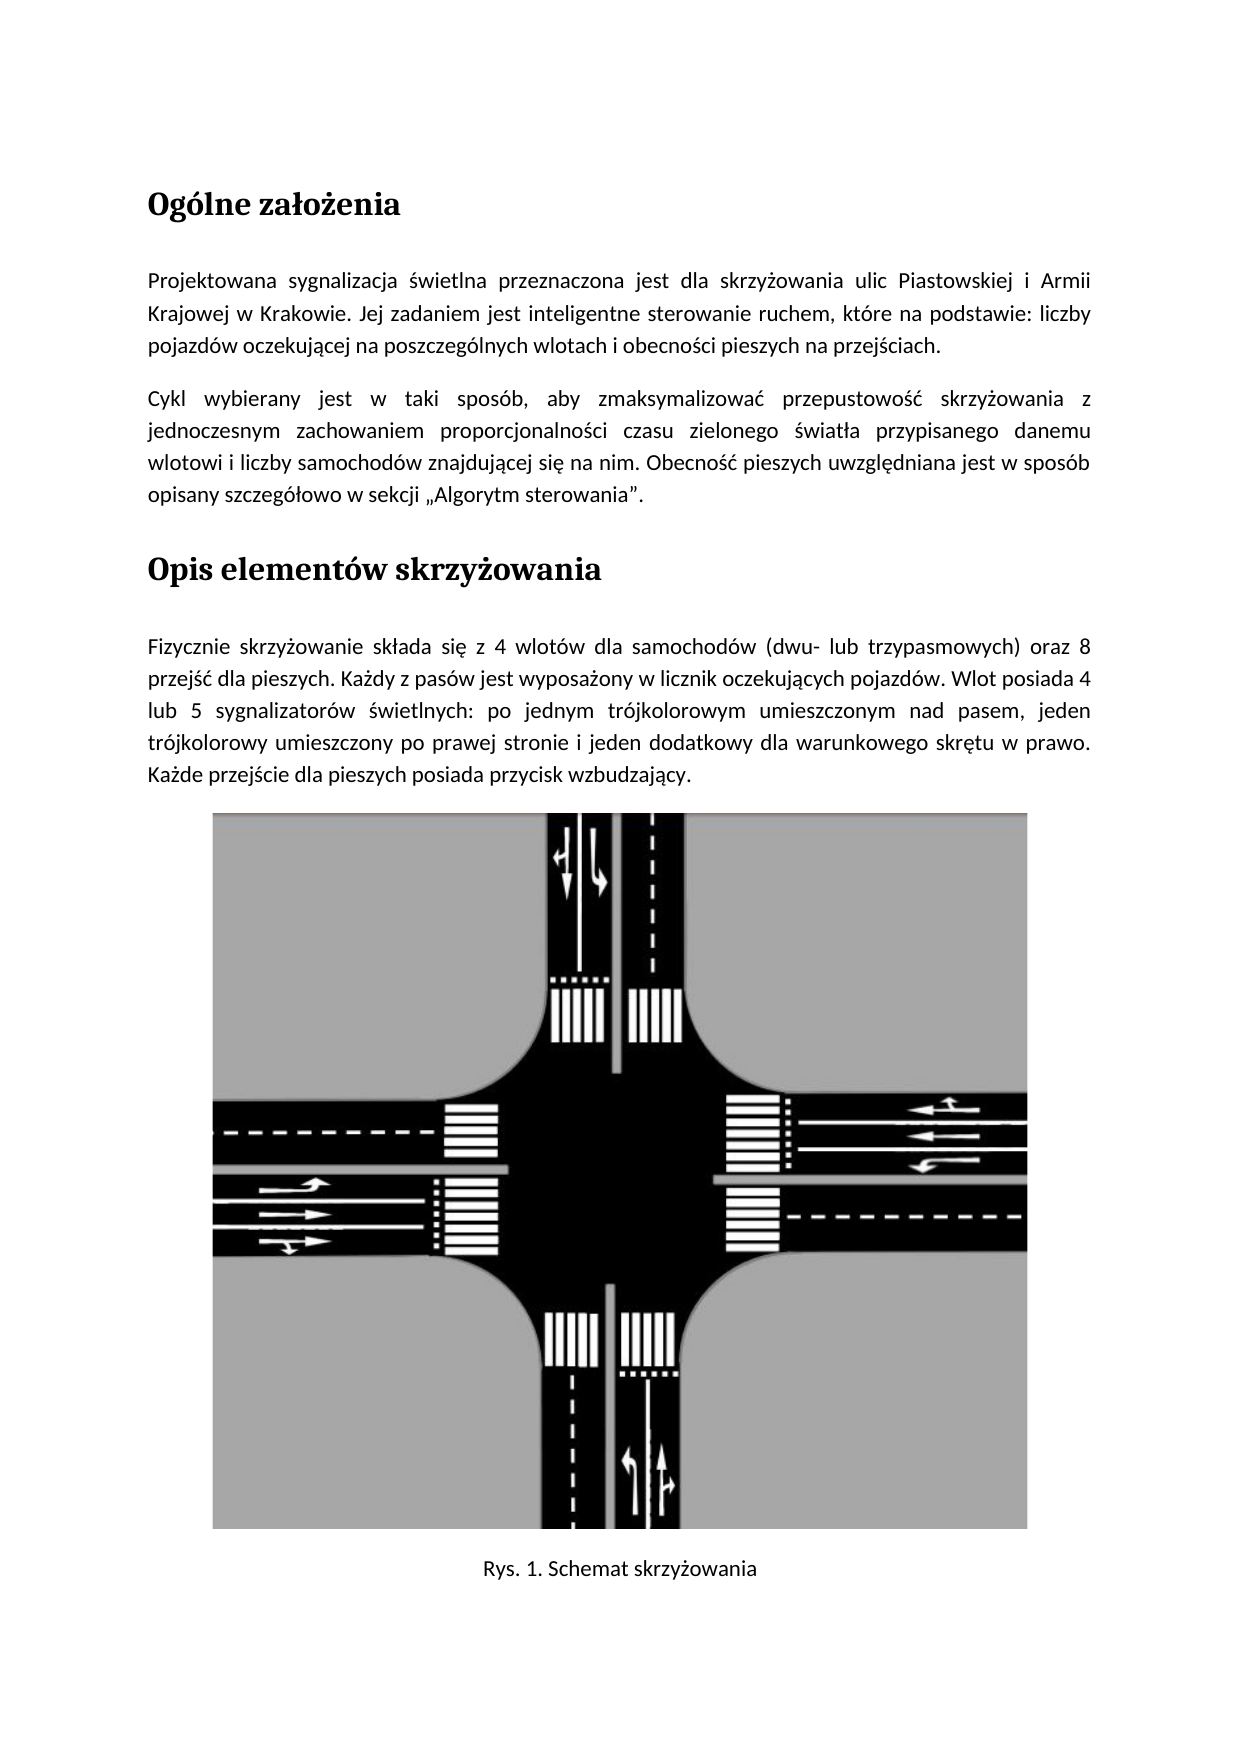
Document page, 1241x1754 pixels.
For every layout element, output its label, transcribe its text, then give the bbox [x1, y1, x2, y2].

subtitle Opis elementów skrzyżowania [148, 550, 1093, 589]
text Cykl wybierany jest w taki sposób, aby zmaksymalizować przepustowość skrzyżowania z jednoczesnym zachowaniem proporcjonalności czasu zielonego światła przypisanego danemu wlotowi i liczby samochodów znajdującej się na nim. Obecność pieszych uwzględniana jest w sposób opisany szczegółowo w sekcji „Algorytm sterowania”. [148, 384, 1093, 509]
text Rys. 1. Schemat skrzyżowania [148, 1554, 1093, 1582]
text Fizycznie skrzyżowanie składa się z 4 wlotów dla samochodów (dwu- lub trzypasmowych) oraz 8 przejść dla pieszych. Każdy z pasów jest wyposażony w licznik oczekujących pojazdów. Wlot posiada 4 lub 5 sygnalizatorów świetlnych: po jednym trójkolorowym umieszczonym nad pasem, jeden trójkolorowy umieszczony po prawej stronie i jeden dodatkowy dla warunkowego skrętu w prawo. Każde przejście dla pieszych posiada przycisk wzbudzający. [148, 632, 1093, 789]
subtitle Ogólne założenia [148, 185, 1093, 223]
picture [212, 813, 1028, 1529]
text Projektowana sygnalizacja świetlna przeznaczona jest dla skrzyżowania ulic Piastowskiej i Armii Krajowej w Krakowie. Jej zadaniem jest inteligentne sterowanie ruchem, które na podstawie: liczby pojazdów oczekującej na poszczególnych wlotach i obecności pieszych na przejściach. [148, 267, 1093, 359]
